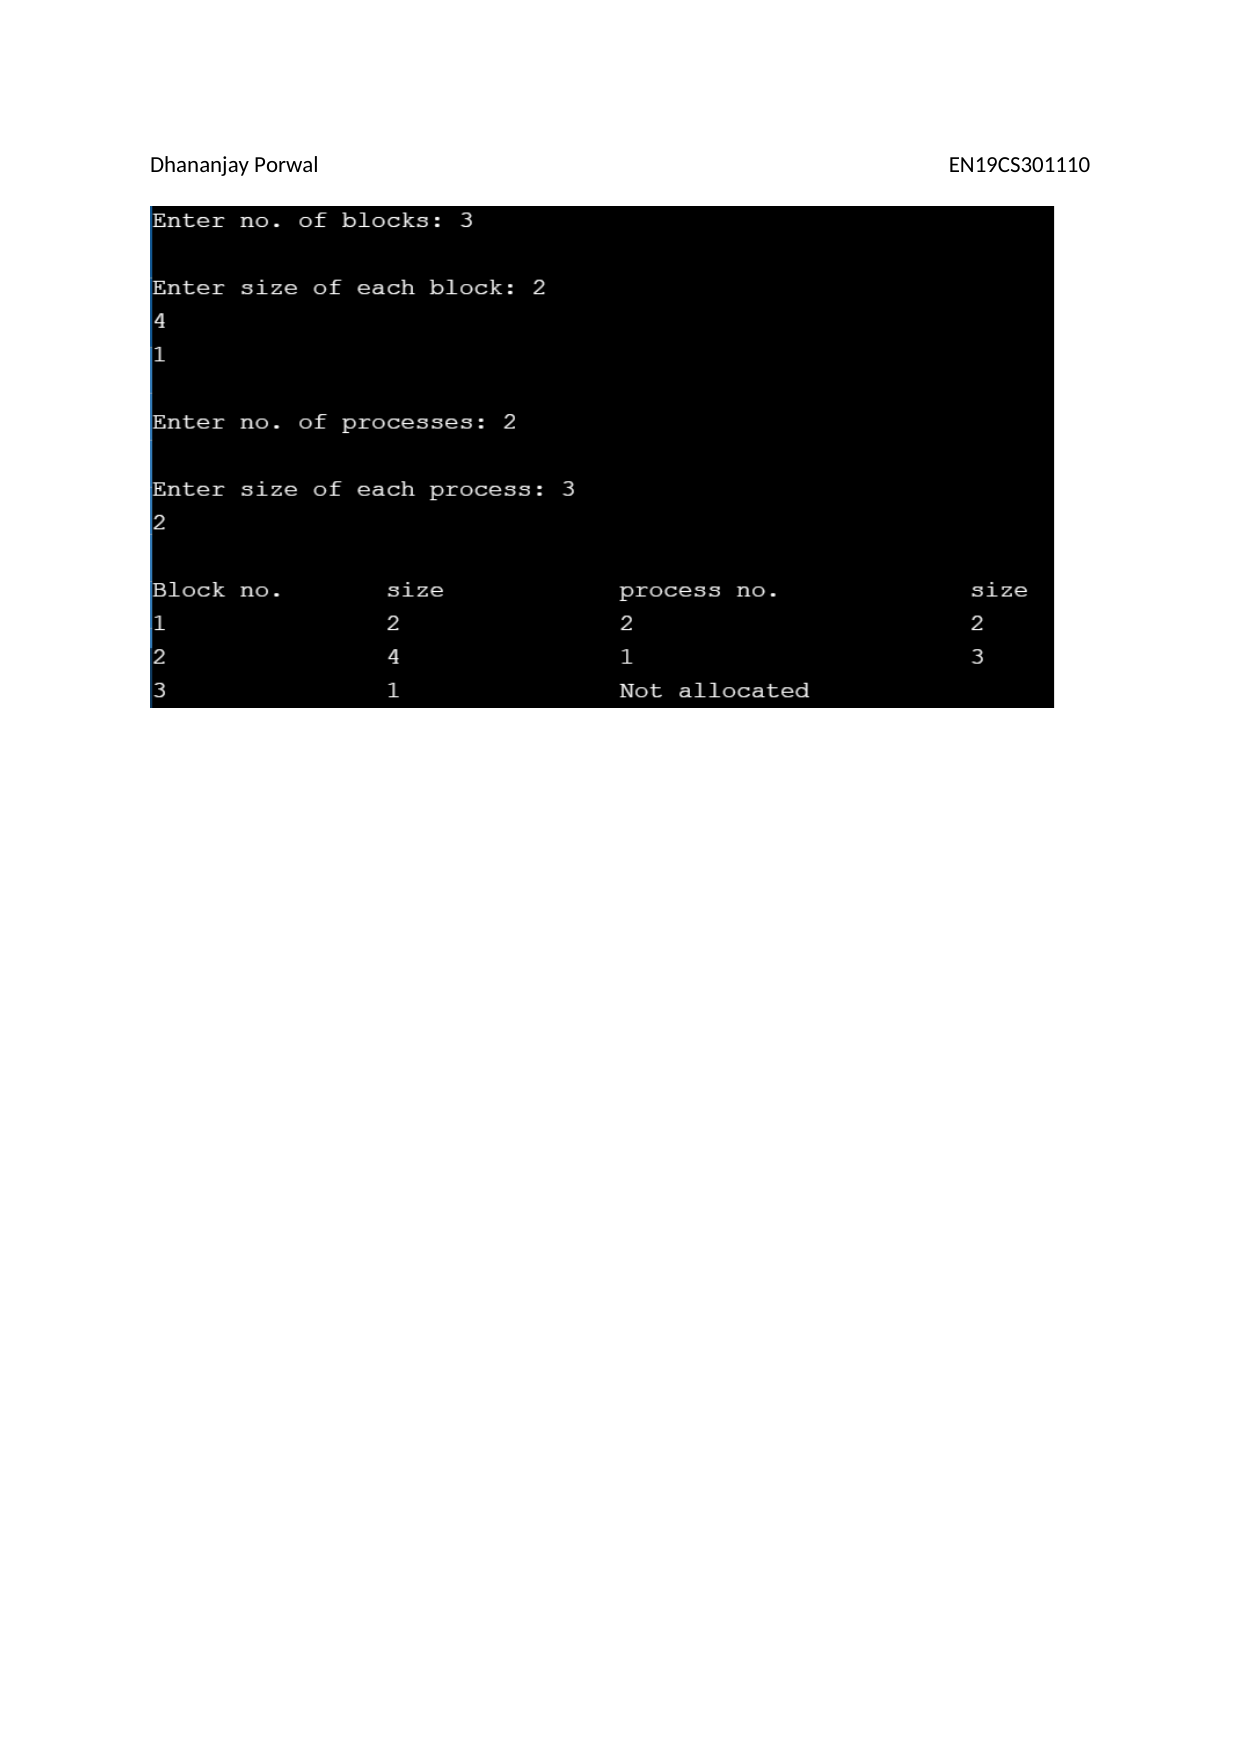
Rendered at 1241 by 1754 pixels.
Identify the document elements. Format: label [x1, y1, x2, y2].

picture [150, 206, 1055, 708]
